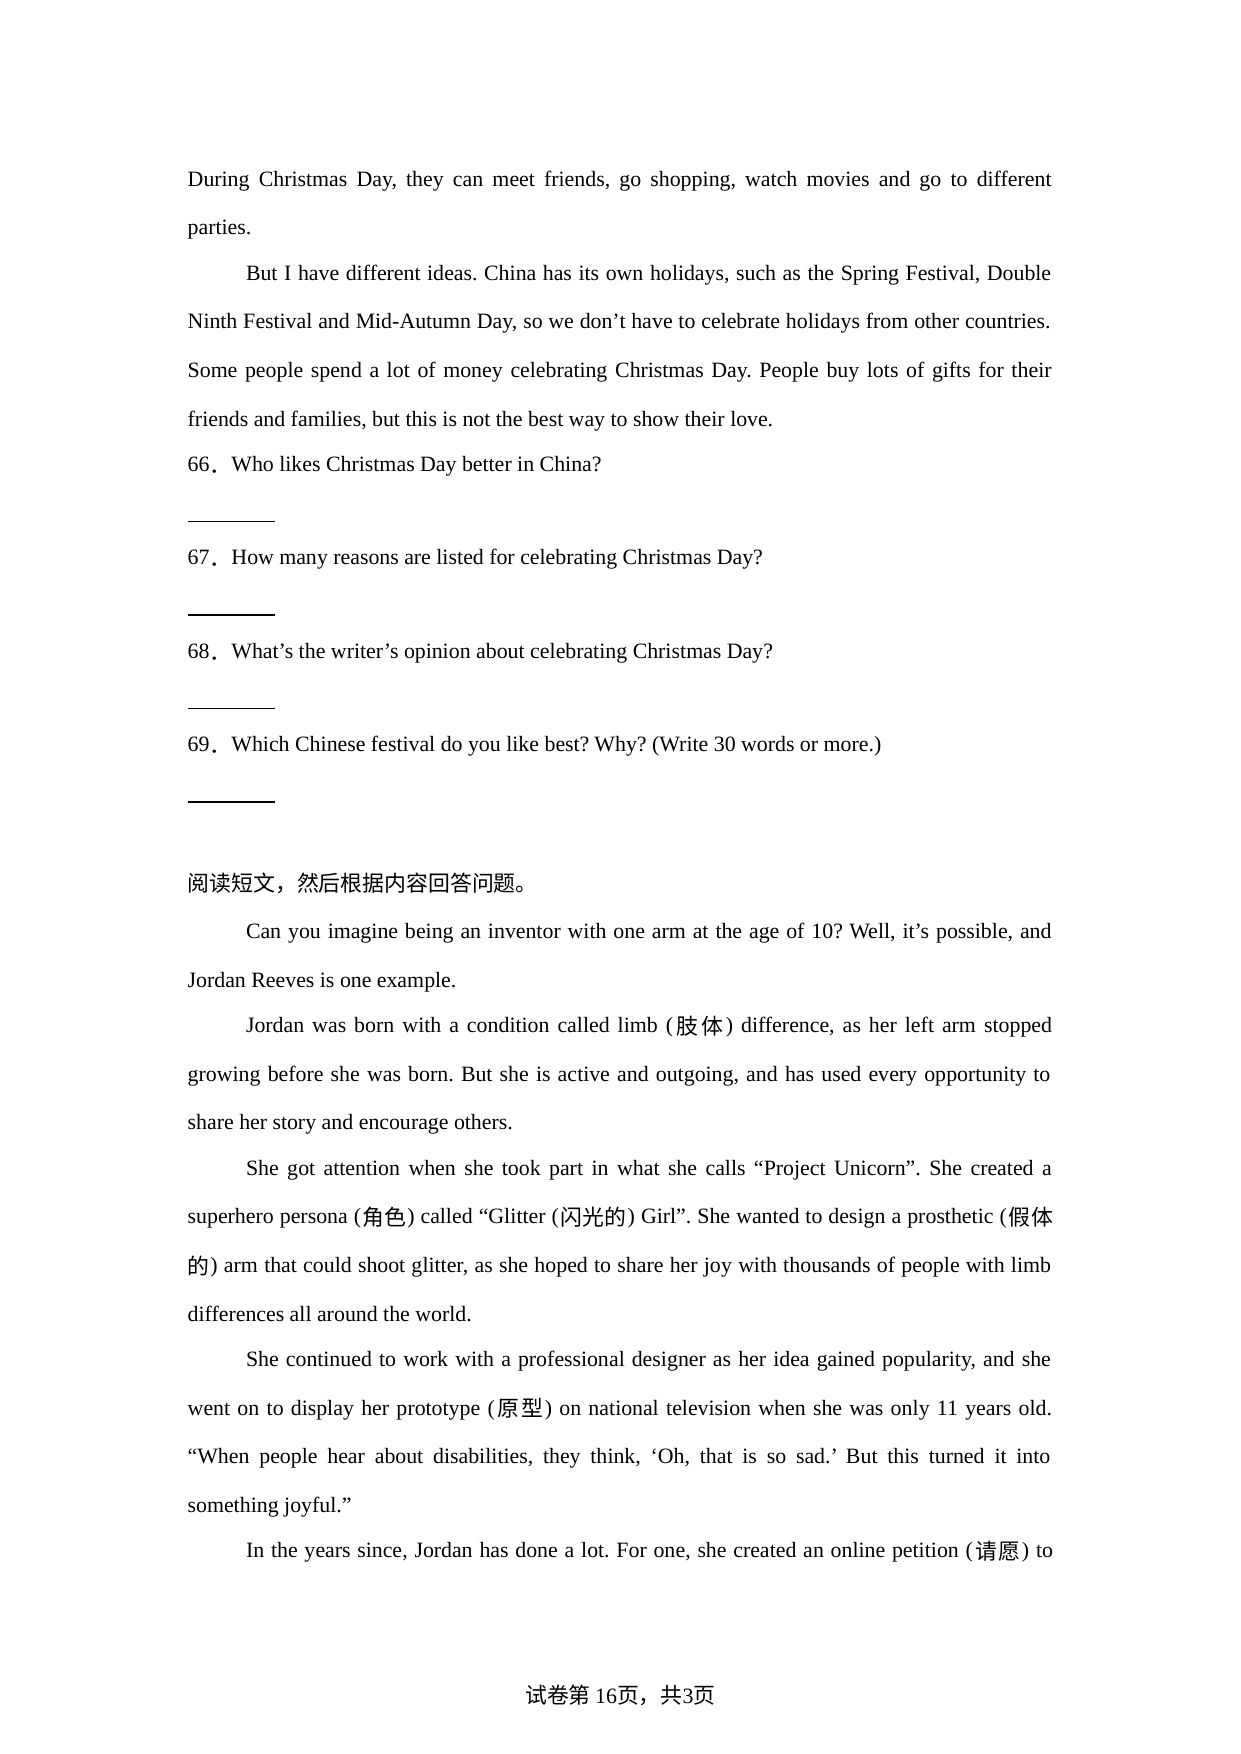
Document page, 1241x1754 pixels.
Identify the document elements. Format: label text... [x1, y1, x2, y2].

text 阅读短文，然后根据内容回答问题。 [187, 866, 1053, 898]
text 67．How many reasons are listed for celebrating Christmas Day? [187, 541, 1053, 573]
text 68．What’s the writer’s opinion about celebrating Christmas Day? [187, 634, 1053, 667]
text She continued to work with a professional designer as her idea gained popularity, and she went on to display her prototype (原型) on national television when she was only 11 years old. “When people hear about disabilities, they think, ‘Oh, that is so sad.’ But this turned it into something joyful.” [187, 1342, 1053, 1521]
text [187, 1533, 1053, 1566]
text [187, 162, 1053, 243]
text But I have different ideas. China has its own holidays, such as the Spring Festival, Double Ninth Festival and Mid-Autumn Day, so we don’t have to celebrate holidays from other countries. Some people spend a lot of money celebrating Christmas Day. People buy lots of gifts for their friends and families, but this is not the best way to show their love. [187, 256, 1053, 434]
text 66．Who likes Christmas Day better in China? [187, 447, 1053, 480]
text She got attention when she took part in what she calls “Project Unicorn”. She created a superhero persona (角色) called “Glitter (闪光的) Girl”. She wanted to design a prosthetic (假体的) arm that could shoot glitter, as she hoped to share her joy with thousands of people with limb differences all around the world. [187, 1151, 1053, 1329]
text Can you imagine being an inventor with one arm at the age of 10? Well, it’s possible, and Jordan Reeves is one example. [187, 914, 1053, 996]
text Jordan was born with a condition called limb (肢体) difference, as her left arm stopped growing before she was born. But she is active and outgoing, and has used every opportunity to share her story and encourage others. [187, 1008, 1053, 1138]
text 69．Which Chinese festival do you like best? Why? (Write 30 words or more.) [187, 727, 1053, 760]
